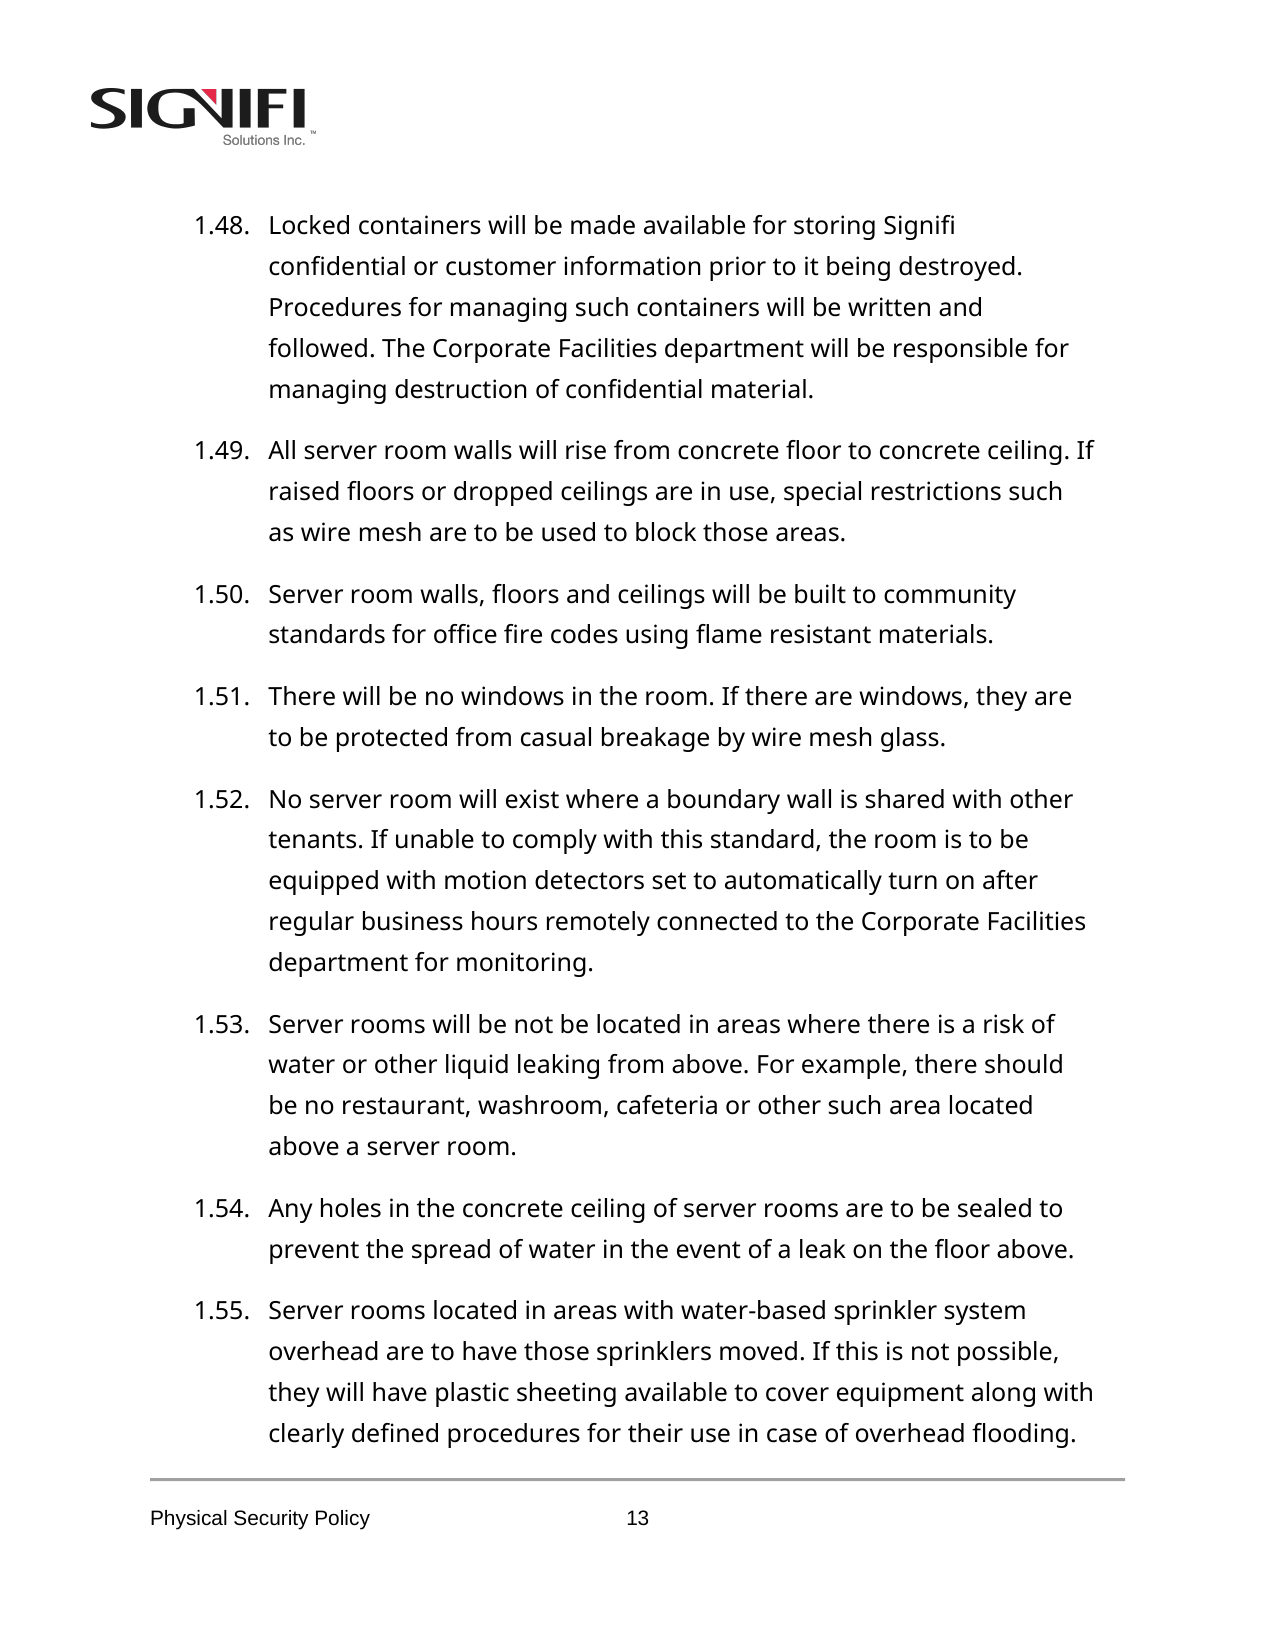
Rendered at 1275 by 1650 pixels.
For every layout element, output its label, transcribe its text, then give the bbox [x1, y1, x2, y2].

list Server rooms located in areas with water-based sprinkler system overhead are to have those sprinklers moved. If this is not possible, they will have plastic sheeting available to cover equipment along with clearly defined procedures for their use in case of overhead flooding. [194, 1293, 1096, 1449]
picture [91, 88, 316, 145]
list Locked containers will be made available for storing Signifi confidential or customer information prior to it being destroyed. Procedures for managing such containers will be written and followed. The Corporate Facilities department will be responsible for managing destruction of confidential material. [194, 208, 1096, 405]
list Server room walls, floors and ceilings will be built to community standards for office fire codes using flame resistant materials. [194, 576, 1096, 651]
list All server room walls will rise from concrete floor to concrete ceiling. If raised floors or dropped ceilings are in use, special restrictions such as wire mesh are to be used to block those areas. [194, 433, 1096, 549]
list No server room will exist where a boundary wall is shared with other tenants. If unable to comply with this standard, the room is to be equipped with motion detectors set to automatically turn on after regular business hours remotely connected to the Corporate Facilities department for monitoring. [194, 781, 1096, 979]
list Server rooms will be not be located in areas where there is a risk of water or other liquid leaking from above. For example, there should be no restaurant, washroom, cafeteria or other such area located above a server room. [194, 1006, 1096, 1163]
list There will be no windows in the room. If there are windows, they are to be protected from casual breakage by wire mesh glass. [194, 679, 1096, 754]
list Any holes in the concrete ceiling of server rooms are to be sealed to prevent the spread of water in the event of a leak on the floor above. [194, 1190, 1096, 1265]
